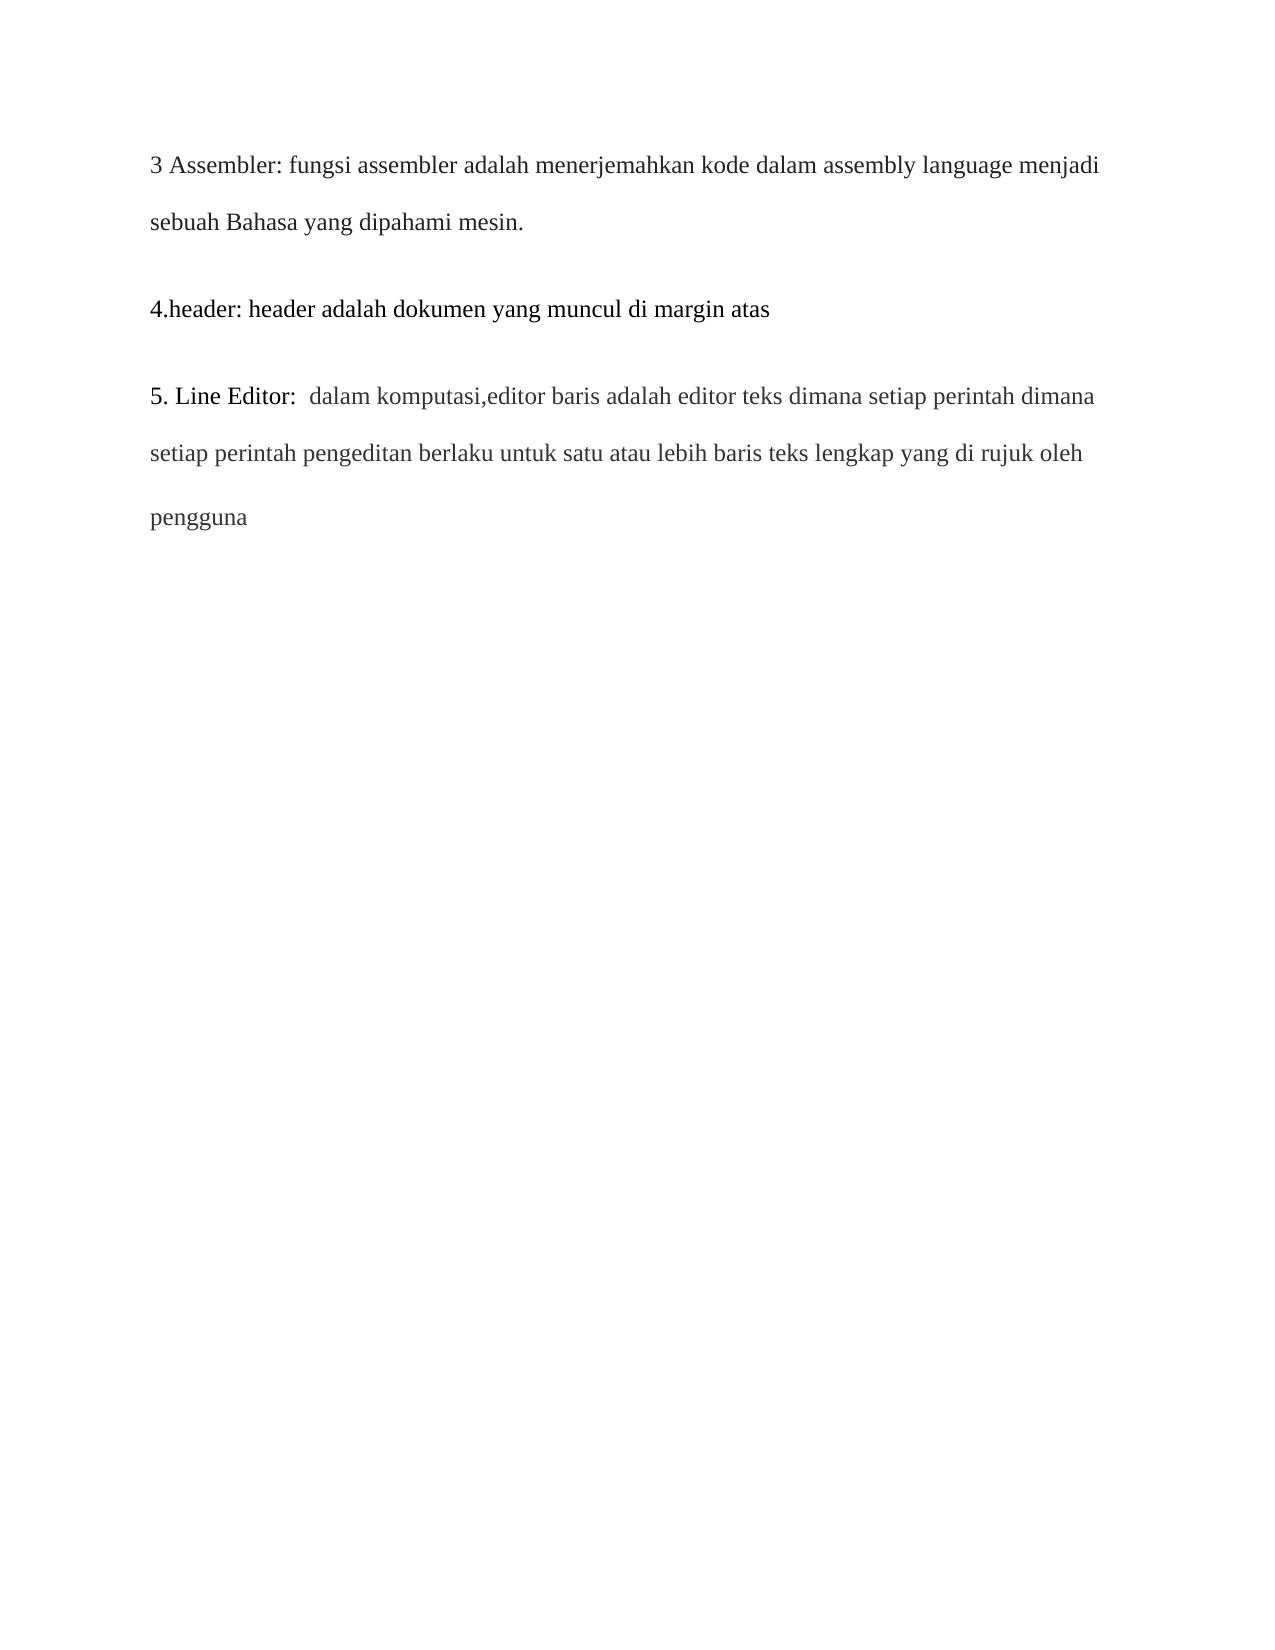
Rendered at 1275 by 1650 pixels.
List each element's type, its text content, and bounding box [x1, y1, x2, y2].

text 4.header: header adalah dokumen yang muncul di margin atas [150, 294, 1125, 323]
text 5. Line Editor: dalam komputasi,editor baris adalah editor teks dimana setiap perintah dimana setiap perintah pengeditan berlaku untuk satu atau lebih baris teks lengkap yang di rujuk oleh pengguna [150, 381, 1125, 532]
text 3 Assembler: fungsi assembler adalah menerjemahkan kode dalam assembly language menjadi sebuah Bahasa yang dipahami mesin. [150, 150, 1125, 236]
